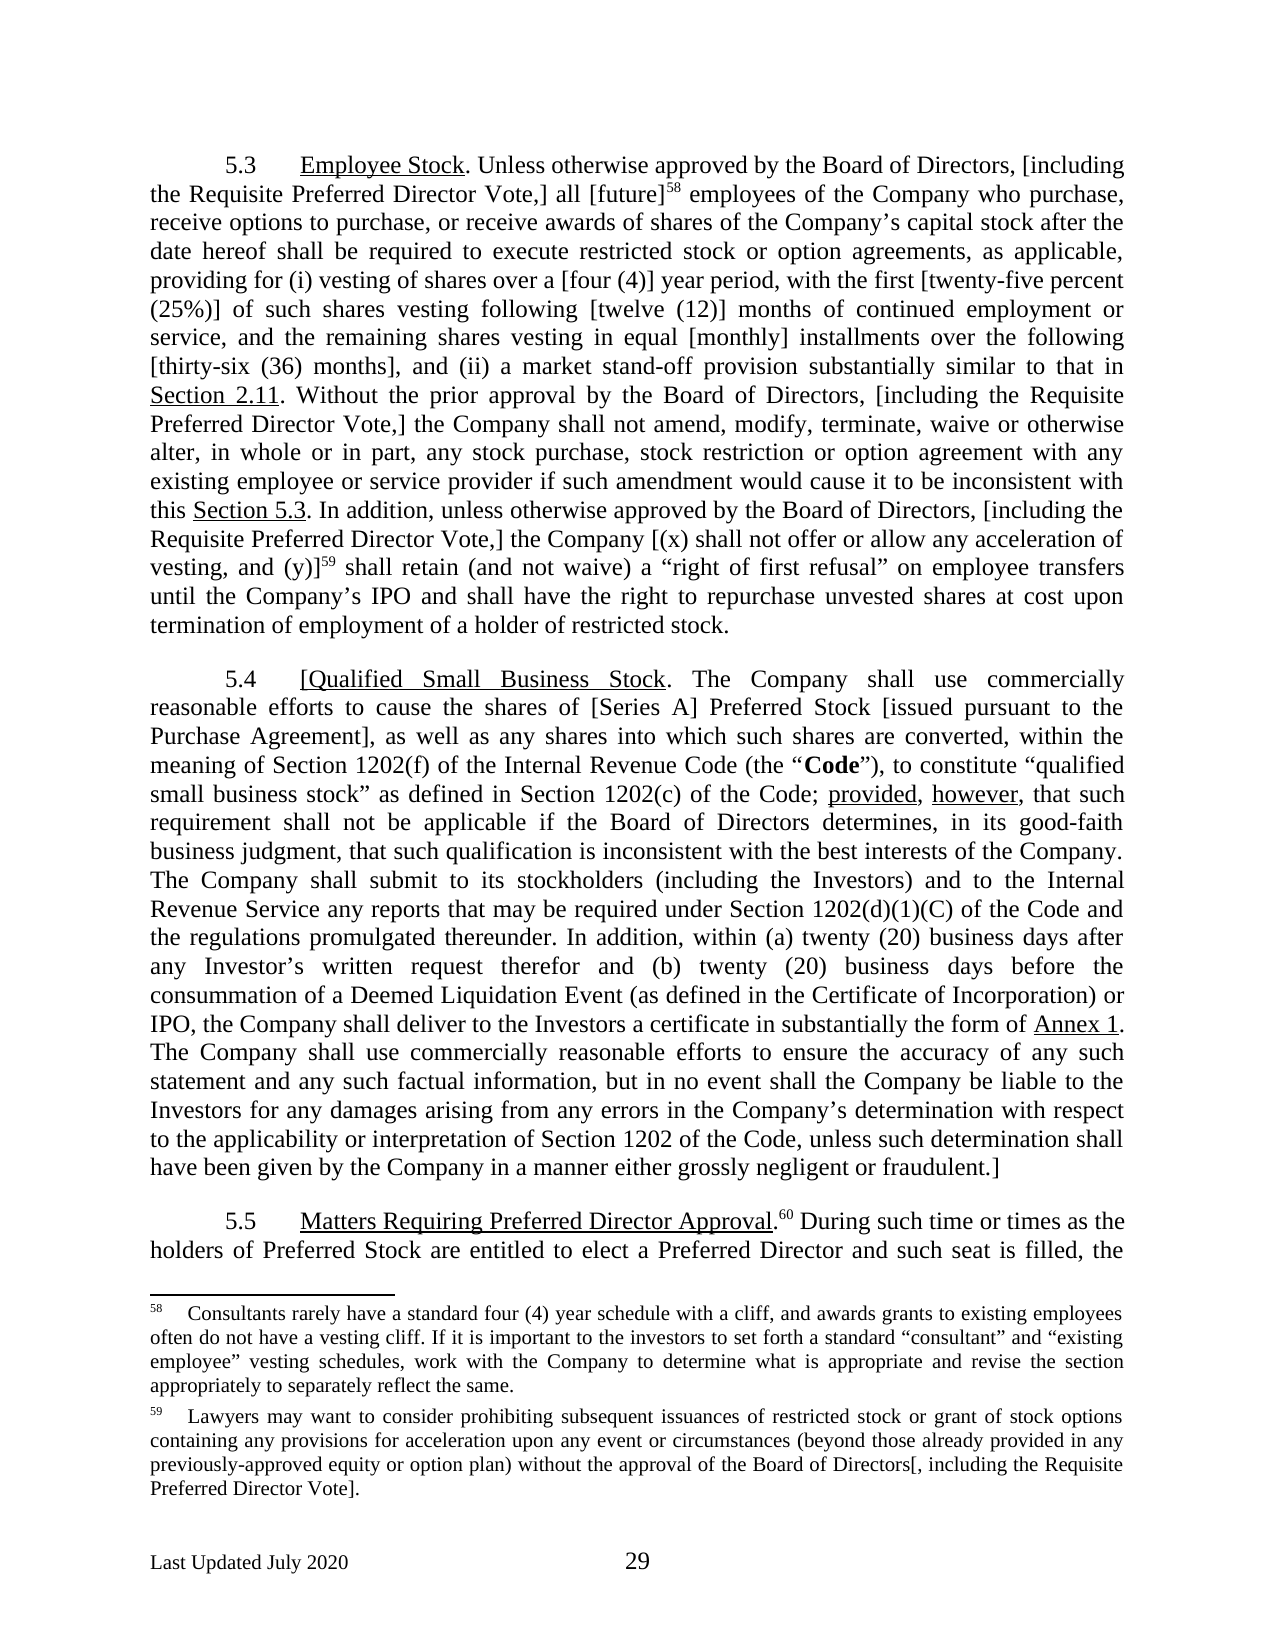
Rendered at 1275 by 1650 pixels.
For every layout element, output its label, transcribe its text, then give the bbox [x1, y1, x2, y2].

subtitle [150, 1206, 1125, 1264]
subtitle Employee Stock. Unless otherwise approved by the Board of Directors, [including the Requisite Preferred Director Vote,] all [future] employees of the Company who purchase, receive options to purchase, or receive awards of shares of the Company’s capital stock after the date hereof shall be required to execute restricted stock or option agreements, as applicable, providing for (i) vesting of shares over a [four (4)] year period, with the first [twenty-five percent (25%)] of such shares vesting following [twelve (12)] months of continued employment or service, and the remaining shares vesting in equal [monthly] installments over the following [thirty-six (36) months], and (ii) a market stand-off provision substantially similar to that in Section 2.11. Without the prior approval by the Board of Directors, [including the Requisite Preferred Director Vote,] the Company shall not amend, modify, terminate, waive or otherwise alter, in whole or in part, any stock purchase, stock restriction or option agreement with any existing employee or service provider if such amendment would cause it to be inconsistent with this Section 5.3. In addition, unless otherwise approved by the Board of Directors, [including the Requisite Preferred Director Vote,] the Company [(x) shall not offer or allow any acceleration of vesting, and (y)] shall retain (and not waive) a “right of first refusal” on employee transfers until the Company’s IPO and shall have the right to repurchase unvested shares at cost upon termination of employment of a holder of restricted stock. [150, 150, 1125, 639]
subtitle [Qualified Small Business Stock. The Company shall use commercially reasonable efforts to cause the shares of [Series A] Preferred Stock [issued pursuant to the Purchase Agreement], as well as any shares into which such shares are converted, within the meaning of Section 1202(f) of the Internal Revenue Code (the “Code”), to constitute “qualified small business stock” as defined in Section 1202(c) of the Code; provided, however, that such requirement shall not be applicable if the Board of Directors determines, in its good-faith business judgment, that such qualification is inconsistent with the best interests of the Company. The Company shall submit to its stockholders (including the Investors) and to the Internal Revenue Service any reports that may be required under Section 1202(d)(1)(C) of the Code and the regulations promulgated thereunder. In addition, within (a) twenty (20) business days after any Investor’s written request therefor and (b) twenty (20) business days before the consummation of a Deemed Liquidation Event (as defined in the Certificate of Incorporation) or IPO, the Company shall deliver to the Investors a certificate in substantially the form of Annex 1. The Company shall use commercially reasonable efforts to ensure the accuracy of any such statement and any such factual information, but in no event shall the Company be liable to the Investors for any damages arising from any errors in the Company’s determination with respect to the applicability or interpretation of Section 1202 of the Code, unless such determination shall have been given by the Company in a manner either grossly negligent or fraudulent.] [150, 664, 1125, 1181]
